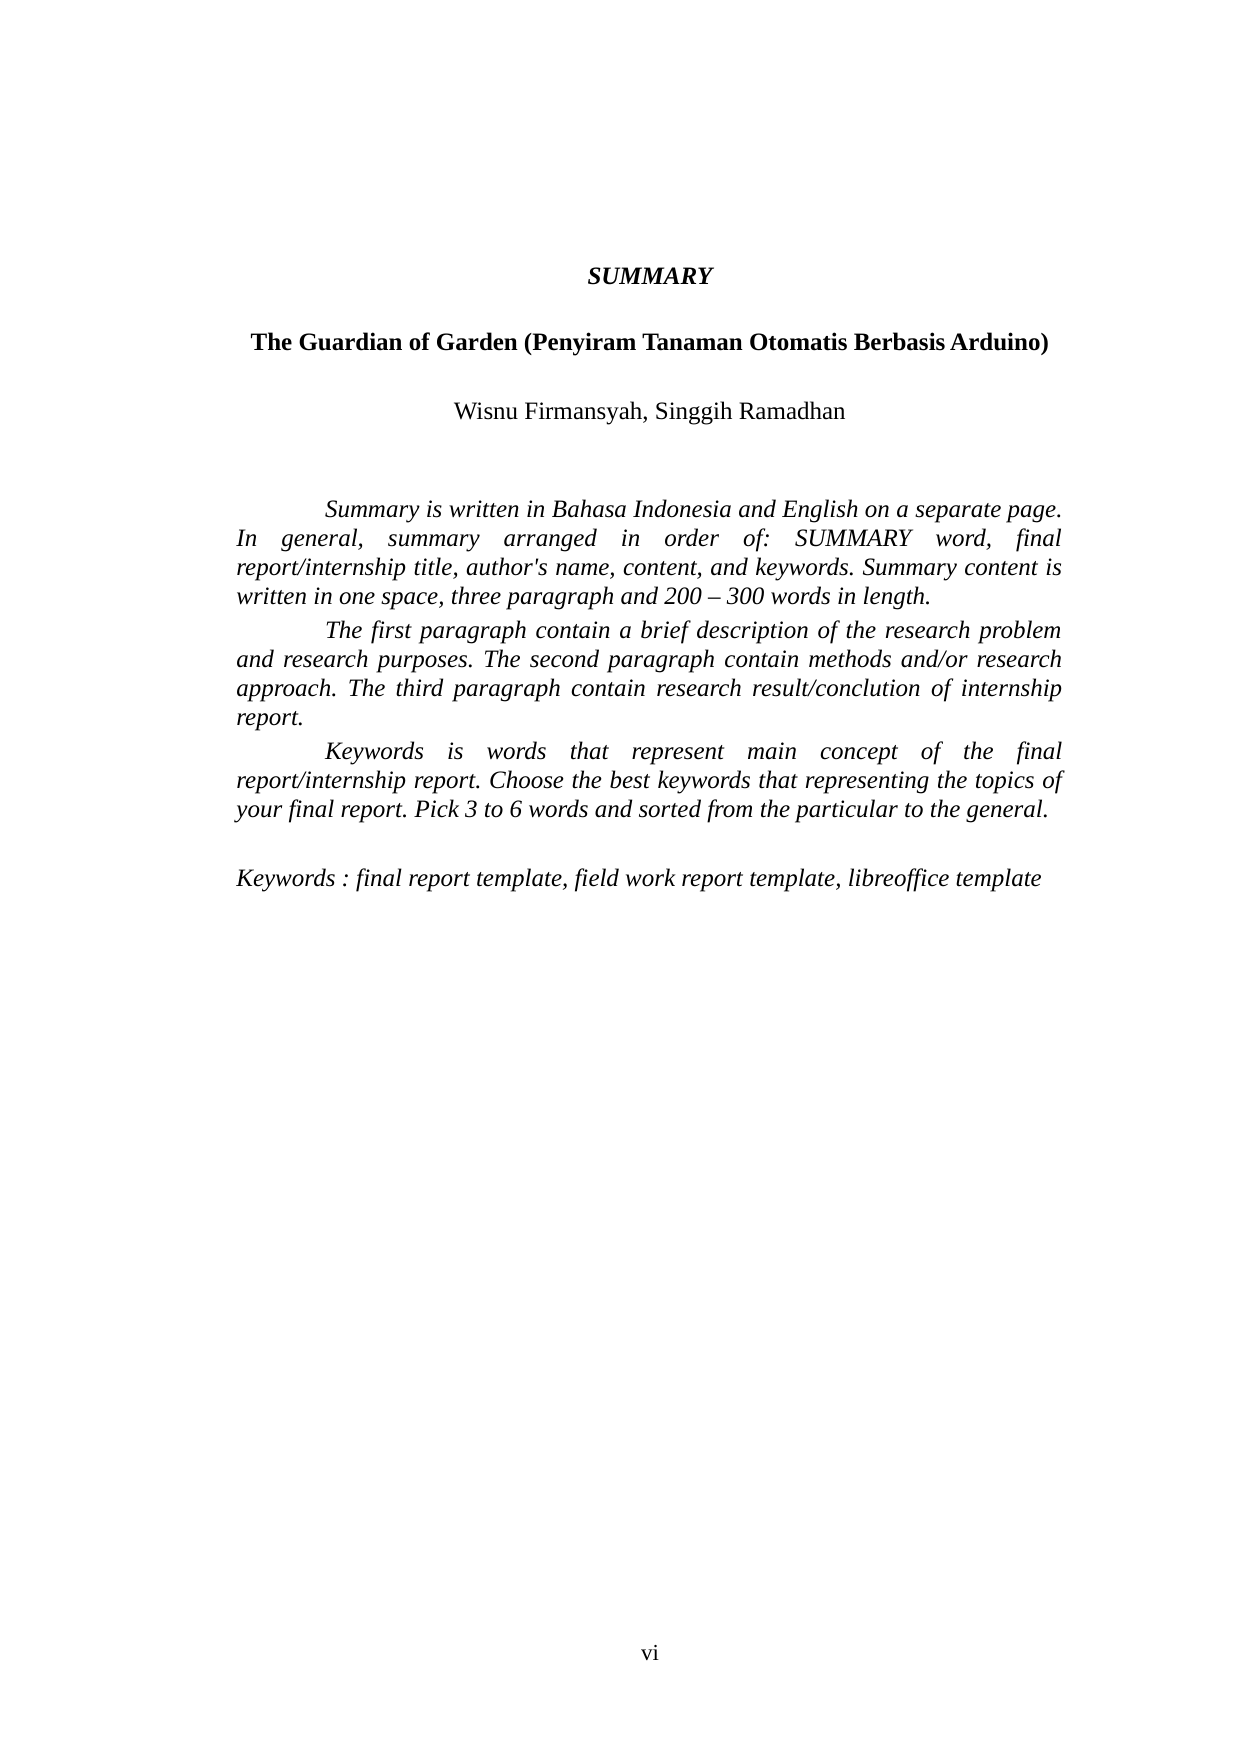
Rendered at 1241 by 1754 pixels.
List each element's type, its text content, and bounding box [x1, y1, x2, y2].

text Keywords is words that represent main concept of the final report/internship report. Choose the best keywords that representing the topics of your final report. Pick 3 to 6 words and sorted from the particular to the general. [236, 736, 1063, 823]
text Wisnu Firmansyah, Singgih Ramadhan [236, 396, 1063, 425]
text Summary is written in Bahasa Indonesia and English on a separate page. In general, summary arranged in order of: SUMMARY word, final report/internship title, author's name, content, and keywords. Summary content is written in one space, three paragraph and 200 – 300 words in length. [236, 494, 1063, 609]
text The first paragraph contain a brief description of the research problem and research purposes. The second paragraph contain methods and/or research approach. The third paragraph contain research result/conclution of internship report. [236, 615, 1063, 730]
text The Guardian of Garden (Penyiram Tanaman Otomatis Berbasis Arduino) [236, 327, 1063, 356]
subtitle SUMMARY [236, 261, 1063, 290]
text Keywords : final report template, field work report template, libreoffice template [236, 863, 1063, 892]
